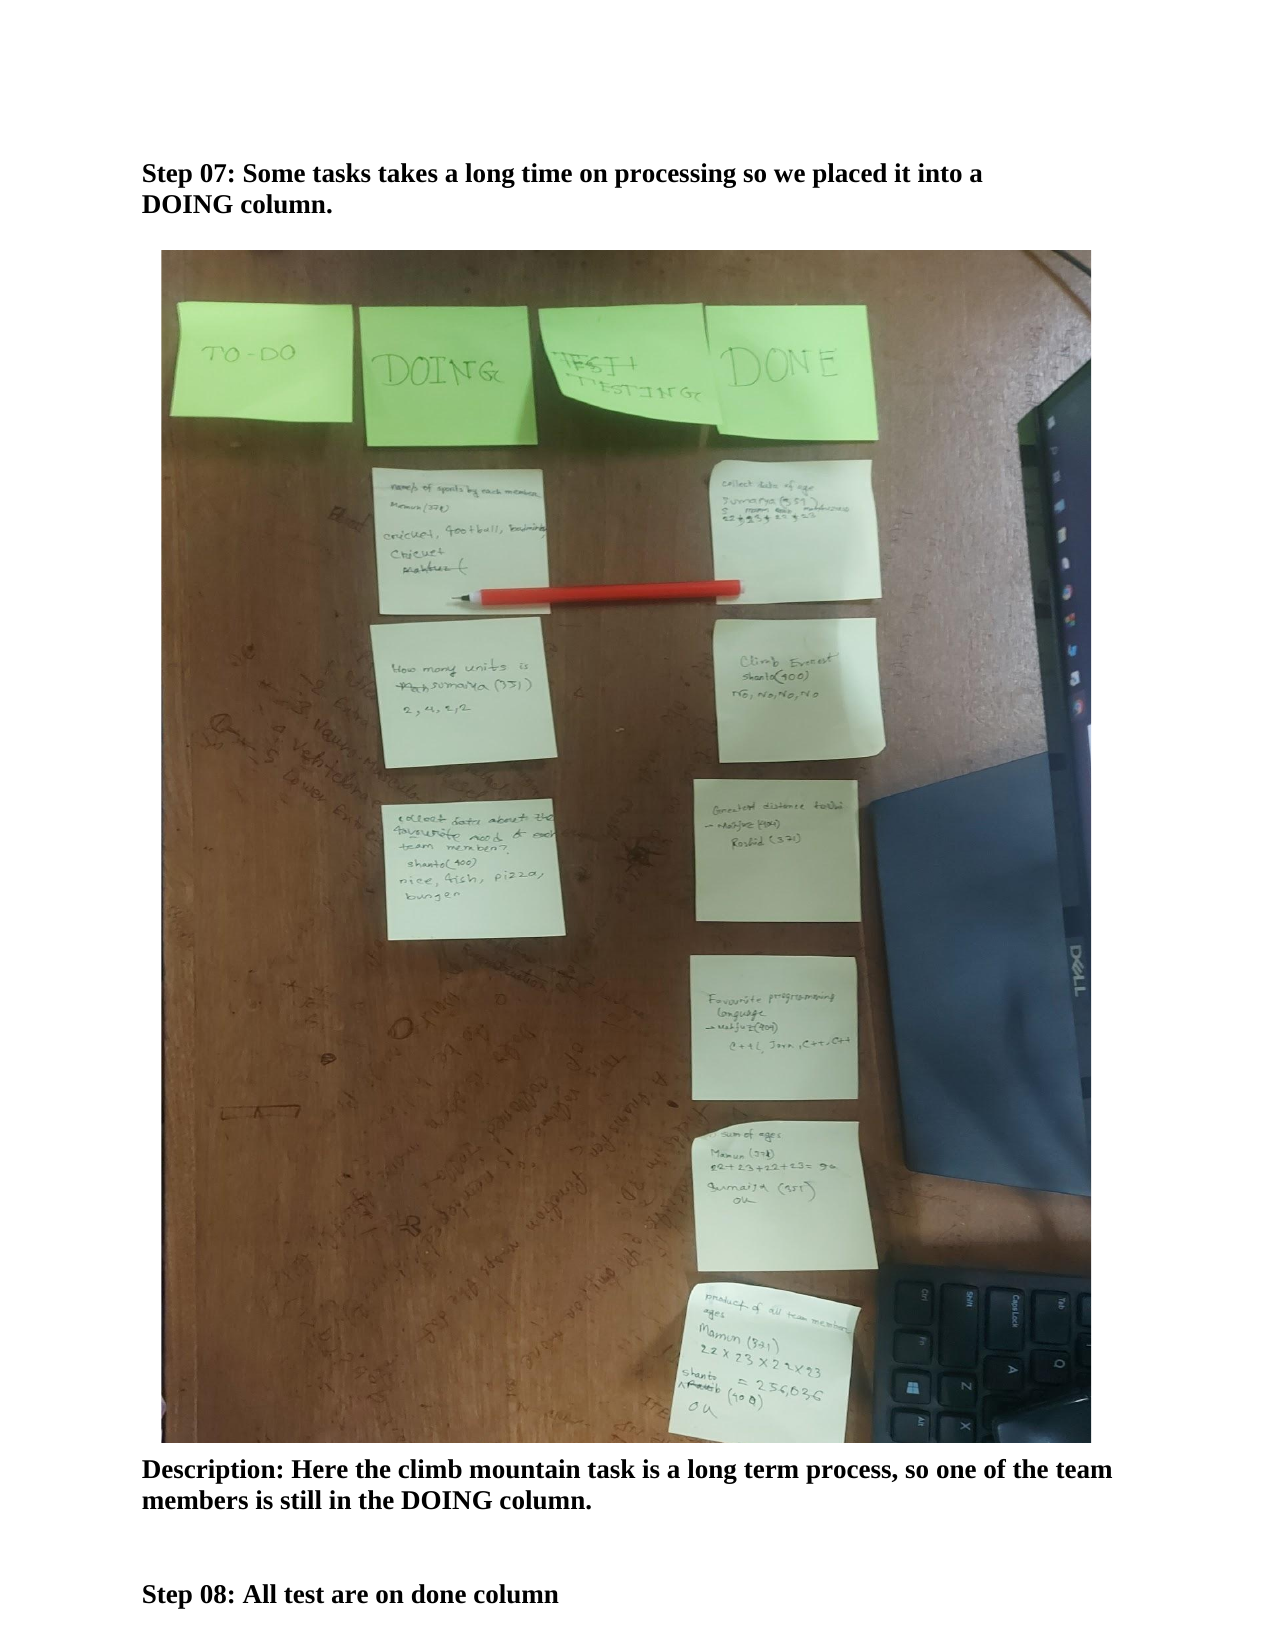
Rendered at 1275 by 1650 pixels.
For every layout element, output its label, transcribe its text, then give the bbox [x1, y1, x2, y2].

text Step 08: All test are on done column [142, 1578, 1139, 1609]
text Step 07: Some tasks takes a long time on processing so we placed it into a [142, 157, 1139, 188]
text Description: Here the climb mountain task is a long term process, so one of the team members is still in the DOING column. [142, 1453, 1139, 1516]
picture [161, 250, 1092, 1443]
table_header [142, 240, 1139, 1453]
text DOING column. [142, 188, 1139, 219]
